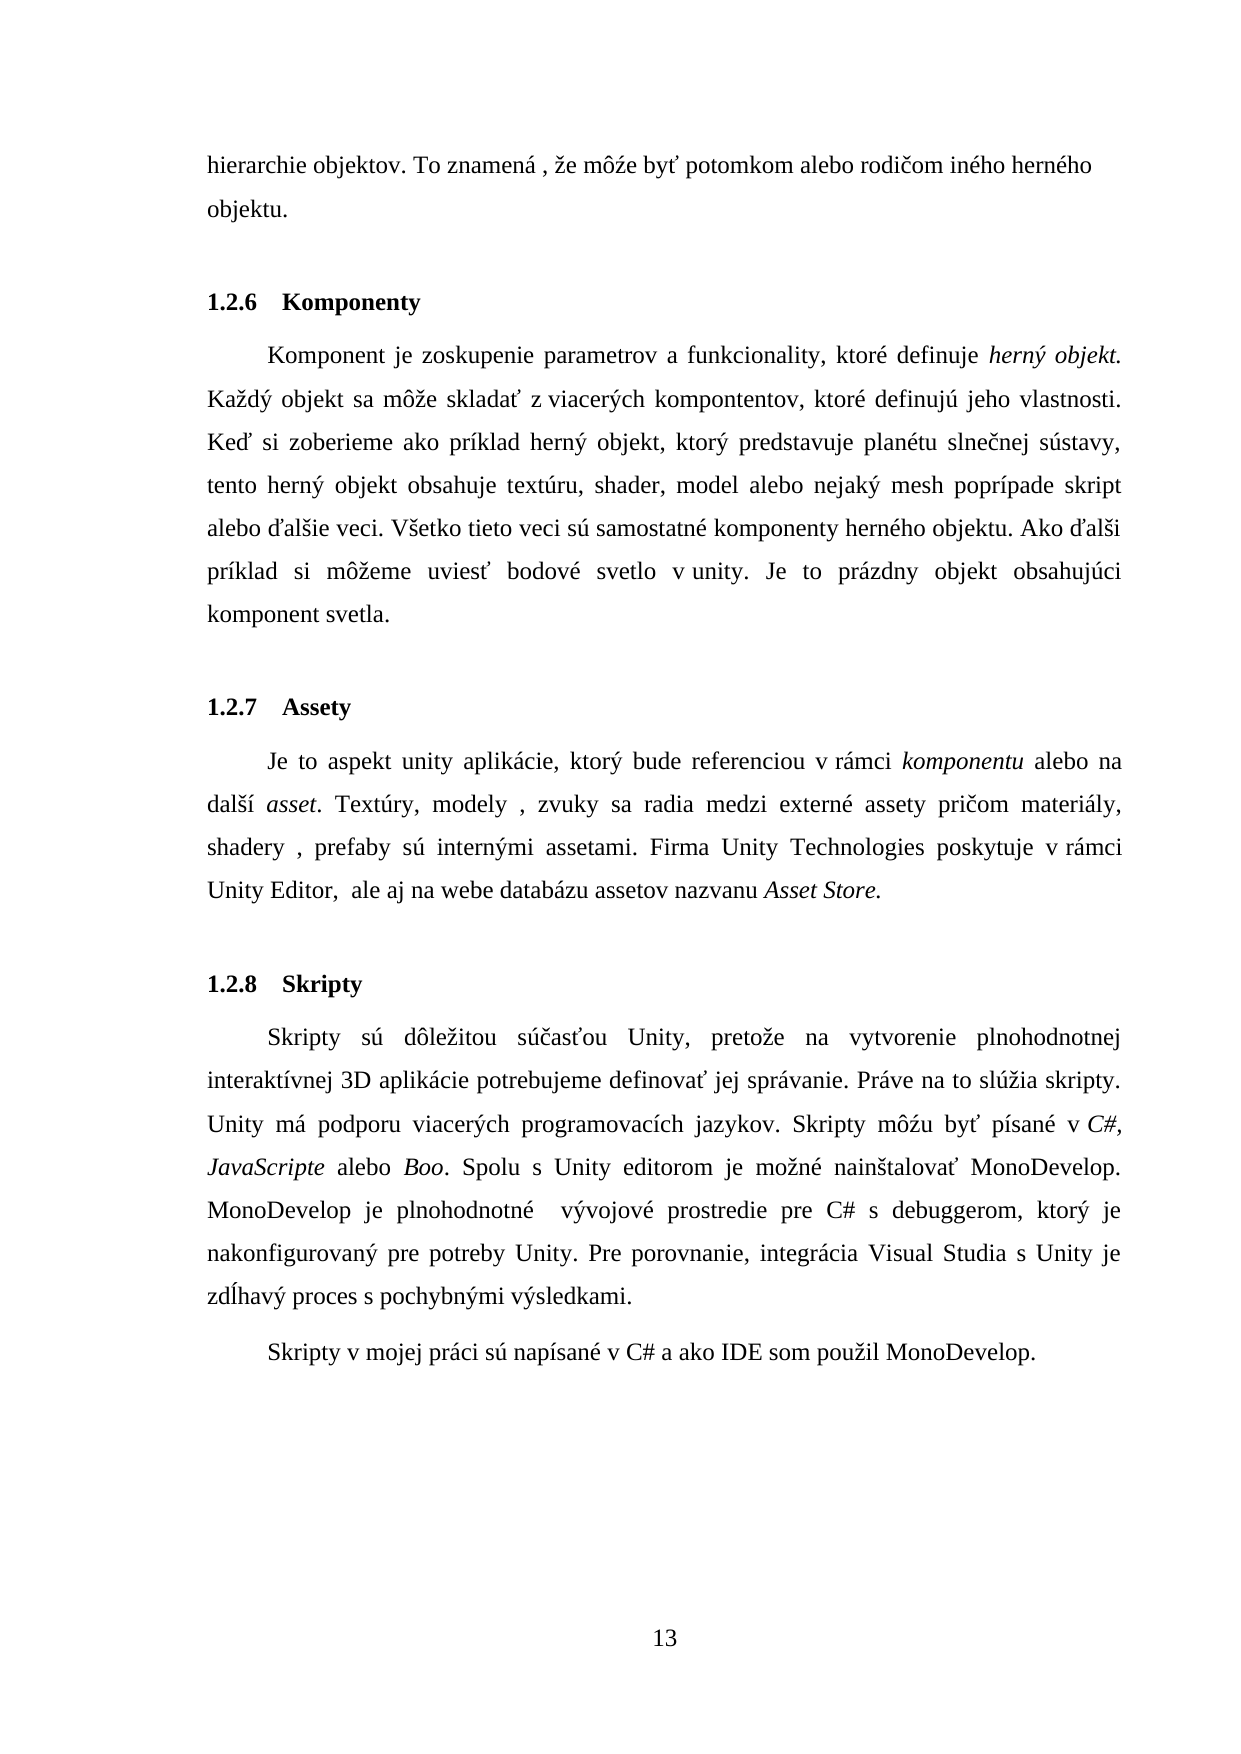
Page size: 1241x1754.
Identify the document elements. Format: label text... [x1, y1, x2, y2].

text Skripty sú dôležitou súčasťou Unity, pretože na vytvorenie plnohodnotnej interaktívnej 3D aplikácie potrebujeme definovať jej správanie. Práve na to slúžia skripty. Unity má podporu viacerých programovacích jazykov. Skripty môźu byť písané v C#, JavaScripte alebo Boo. Spolu s Unity editorom je možné nainštalovať MonoDevelop. MonoDevelop je plnohodnotné vývojové prostredie pre C# s debuggerom, ktorý je nakonfigurovaný pre potreby Unity. Pre porovnanie, integrácia Visual Studia s Unity je zdĺhavý proces s pochybnými výsledkami. [207, 1022, 1122, 1310]
subtitle Skripty [207, 969, 1122, 997]
subtitle Komponenty [207, 287, 1122, 316]
subtitle Assety [207, 692, 1122, 721]
text Komponent je zoskupenie parametrov a funkcionality, ktoré definuje herný objekt. Každý objekt sa môže skladať z viacerých kompontentov, ktoré definujú jeho vlastnosti. Keď si zoberieme ako príklad herný objekt, ktorý predstavuje planétu slnečnej sústavy, tento herný objekt obsahuje textúru, shader, model alebo nejaký mesh poprípade skript alebo ďalšie veci. Všetko tieto veci sú samostatné komponenty herného objektu. Ako ďalši príklad si môžeme uviesť bodové svetlo v unity. Je to prázdny objekt obsahujúci komponent svetla. [207, 341, 1122, 628]
text Skripty v mojej práci sú napísané v C# a ako IDE som použil MonoDevelop. [207, 1337, 1122, 1366]
text Je to aspekt unity aplikácie, ktorý bude referenciou v rámci komponentu alebo na další asset. Textúry, modely , zvuky sa radia medzi externé assety pričom materiály, shadery , prefaby sú internými assetami. Firma Unity Technologies poskytuje v rámci Unity Editor, ale aj na webe databázu assetov nazvanu Asset Store. [207, 746, 1122, 904]
